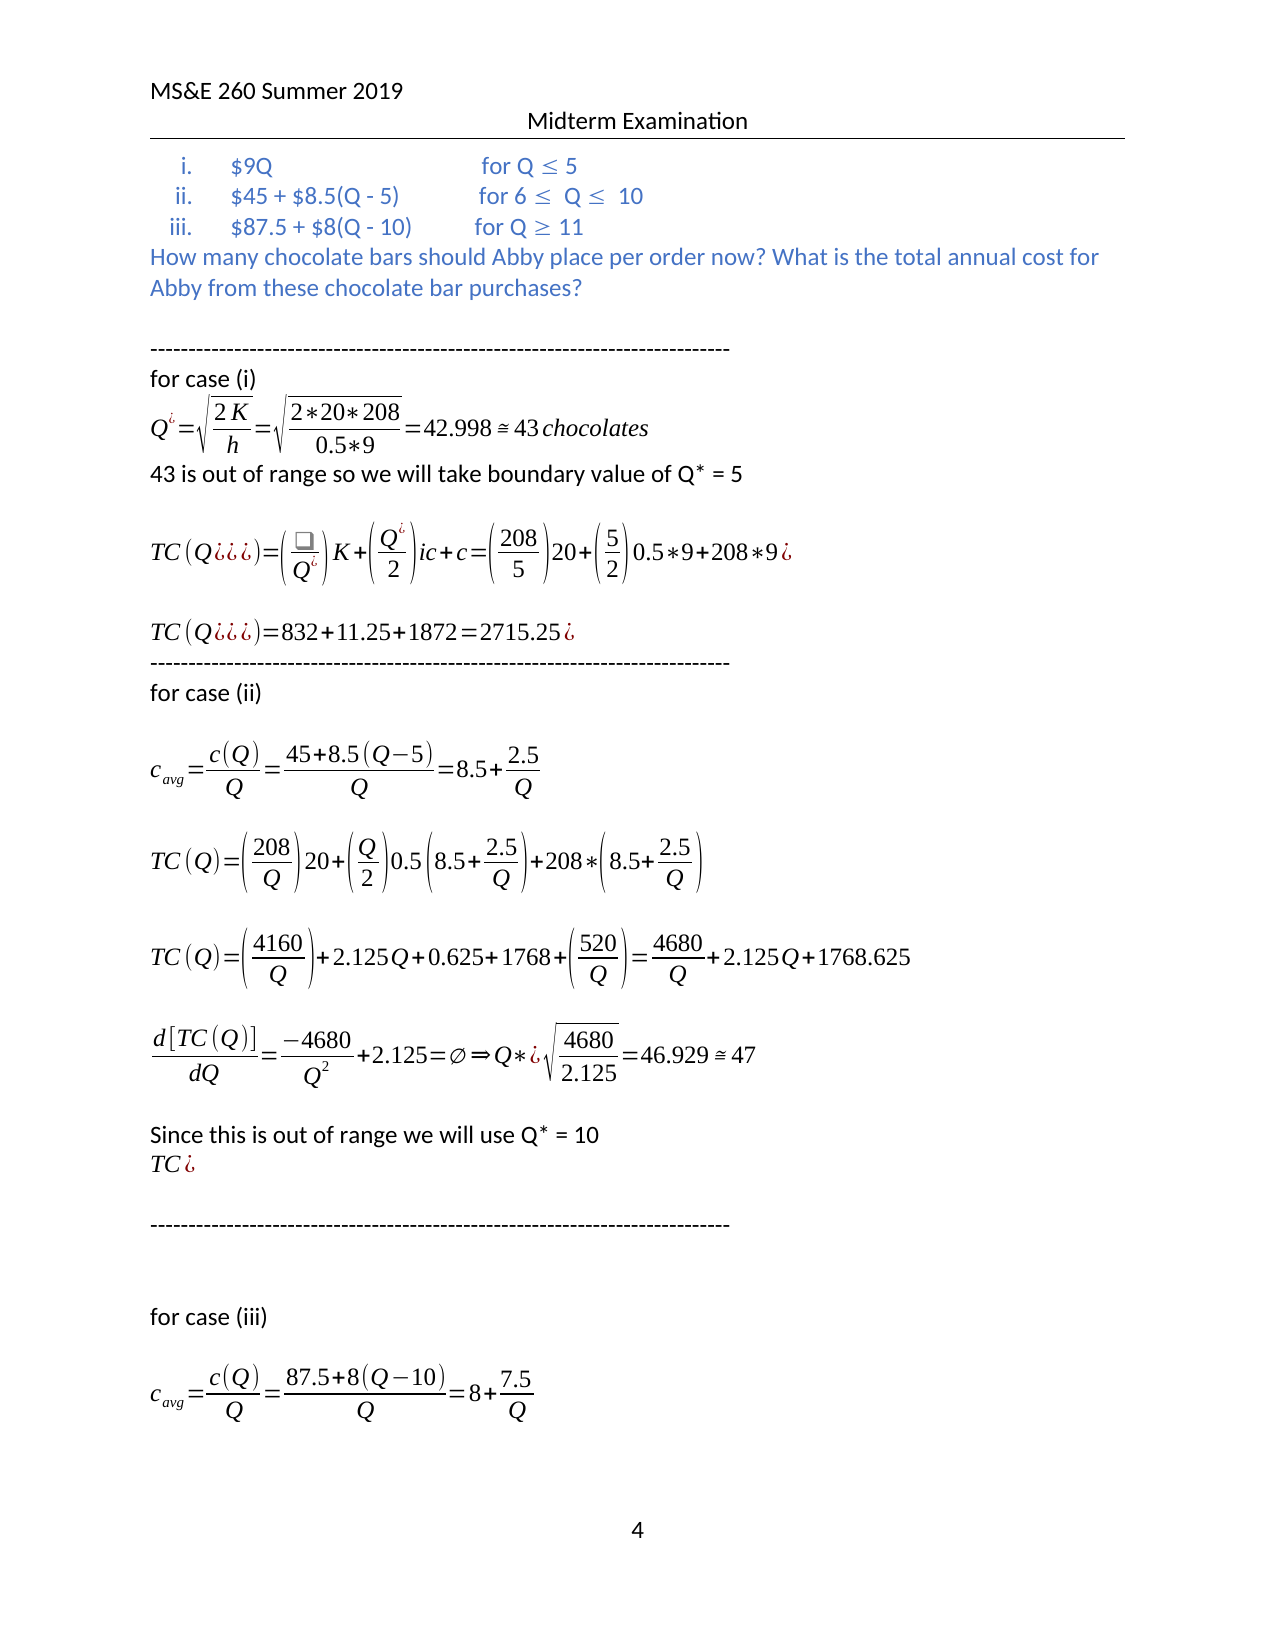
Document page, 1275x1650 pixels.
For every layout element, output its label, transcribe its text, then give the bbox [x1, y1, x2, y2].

text ---------------------------------------------------------------------------- [150, 647, 1125, 678]
text Since this is out of range we will use Q* = 10 [150, 1119, 1125, 1150]
text for case (ii) [150, 678, 1125, 708]
text for case (i) [150, 364, 1125, 394]
list $9Q for Q 5 [193, 150, 1125, 181]
text for case (iii) [150, 1301, 1125, 1331]
list $87.5 + $8(Q - 10) for Q 11 [193, 211, 1125, 242]
text ---------------------------------------------------------------------------- [150, 1209, 1125, 1240]
text ---------------------------------------------------------------------------- [150, 333, 1125, 364]
text 43 is out of range so we will take boundary value of Q* = 5 [150, 458, 1125, 489]
list $45 + $8.5(Q - 5) for 6 Q 10 [193, 181, 1125, 211]
text How many chocolate bars should Abby place per order now? What is the total annual cost for Abby from these chocolate bar purchases? [150, 242, 1125, 303]
